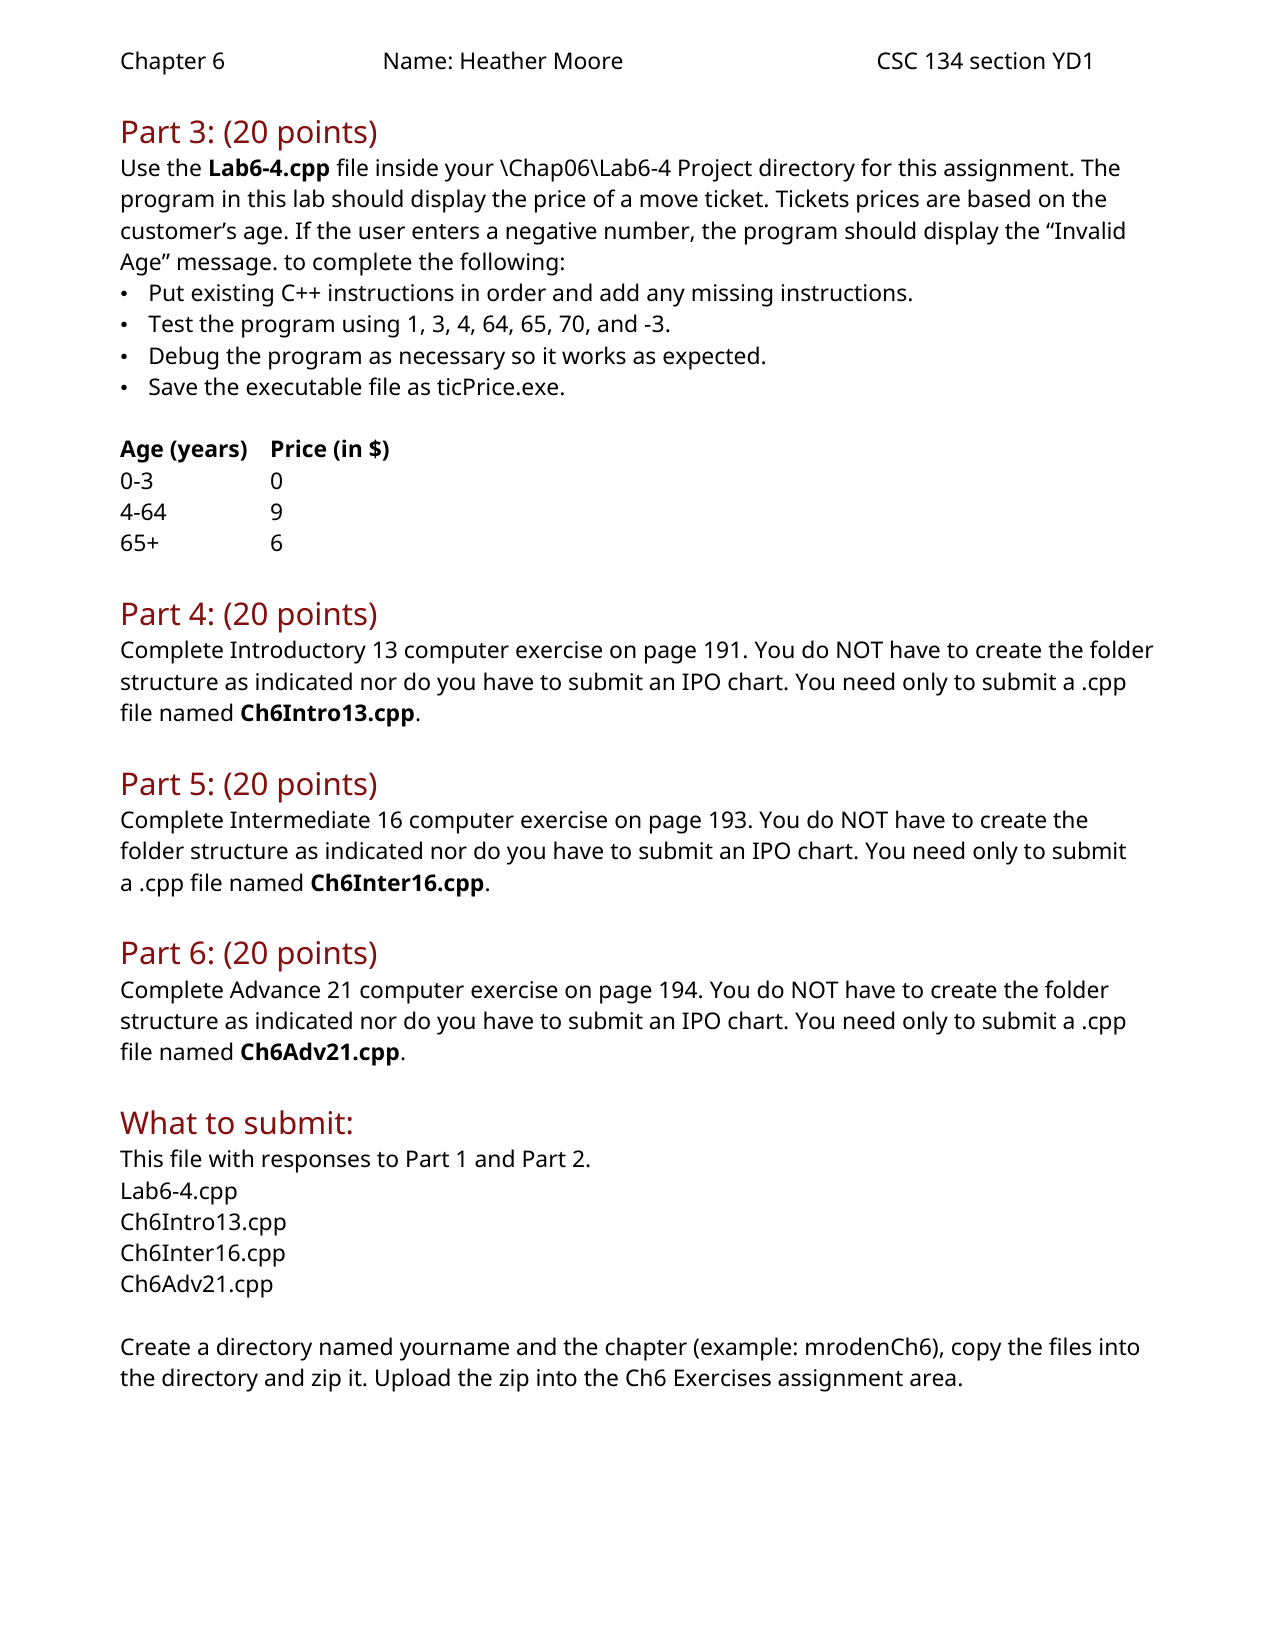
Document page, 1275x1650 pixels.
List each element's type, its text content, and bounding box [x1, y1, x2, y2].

list Test the program using 1, 3, 4, 64, 65, 70, and -3. [120, 308, 1155, 340]
list Debug the program as necessary so it works as expected. [120, 340, 1155, 371]
text Complete Advance 21 computer exercise on page 194. You do NOT have to create the folder structure as indicated nor do you have to submit an IPO chart. You need only to submit a .cpp file named Ch6Adv21.cpp. [120, 974, 1155, 1067]
subtitle Part 6: (20 points) [120, 931, 1155, 974]
text Ch6Intro13.cpp [120, 1206, 1155, 1237]
text Create a directory named yourname and the chapter (example: mrodenCh6), copy the files into the directory and zip it. Upload the zip into the Ch6 Exercises assignment area. [120, 1331, 1155, 1393]
subtitle Part 3: (20 points) [120, 109, 1155, 152]
text Ch6Adv21.cpp [120, 1268, 1155, 1300]
list Save the executable file as ticPrice.exe. [120, 371, 1155, 402]
text 65+ 6 [120, 527, 1155, 558]
text Complete Intermediate 16 computer exercise on page 193. You do NOT have to create the folder structure as indicated nor do you have to submit an IPO chart. You need only to submit a .cpp file named Ch6Inter16.cpp. [120, 804, 1155, 898]
text 4-64 9 [120, 496, 1155, 527]
text 0-3 0 [120, 465, 1155, 496]
text Complete Introductory 13 computer exercise on page 191. You do NOT have to create the folder structure as indicated nor do you have to submit an IPO chart. You need only to submit a .cpp file named Ch6Intro13.cpp. [120, 634, 1155, 728]
text Ch6Inter16.cpp [120, 1237, 1155, 1268]
list Put existing C++ instructions in order and add any missing instructions. [120, 277, 1155, 308]
subtitle Part 5: (20 points) [120, 761, 1155, 804]
text Age (years) Price (in $) [120, 433, 1155, 465]
subtitle What to submit: [120, 1101, 1155, 1143]
subtitle Part 4: (20 points) [120, 592, 1155, 634]
text Use the Lab6-4.cpp file inside your \Chap06\Lab6-4 Project directory for this assignment. The program in this lab should display the price of a move ticket. Tickets prices are based on the customer’s age. If the user enters a negative number, the program should display the “Invalid Age” message. to complete the following: [120, 152, 1155, 277]
text This file with responses to Part 1 and Part 2. [120, 1143, 1155, 1175]
text Lab6-4.cpp [120, 1175, 1155, 1206]
